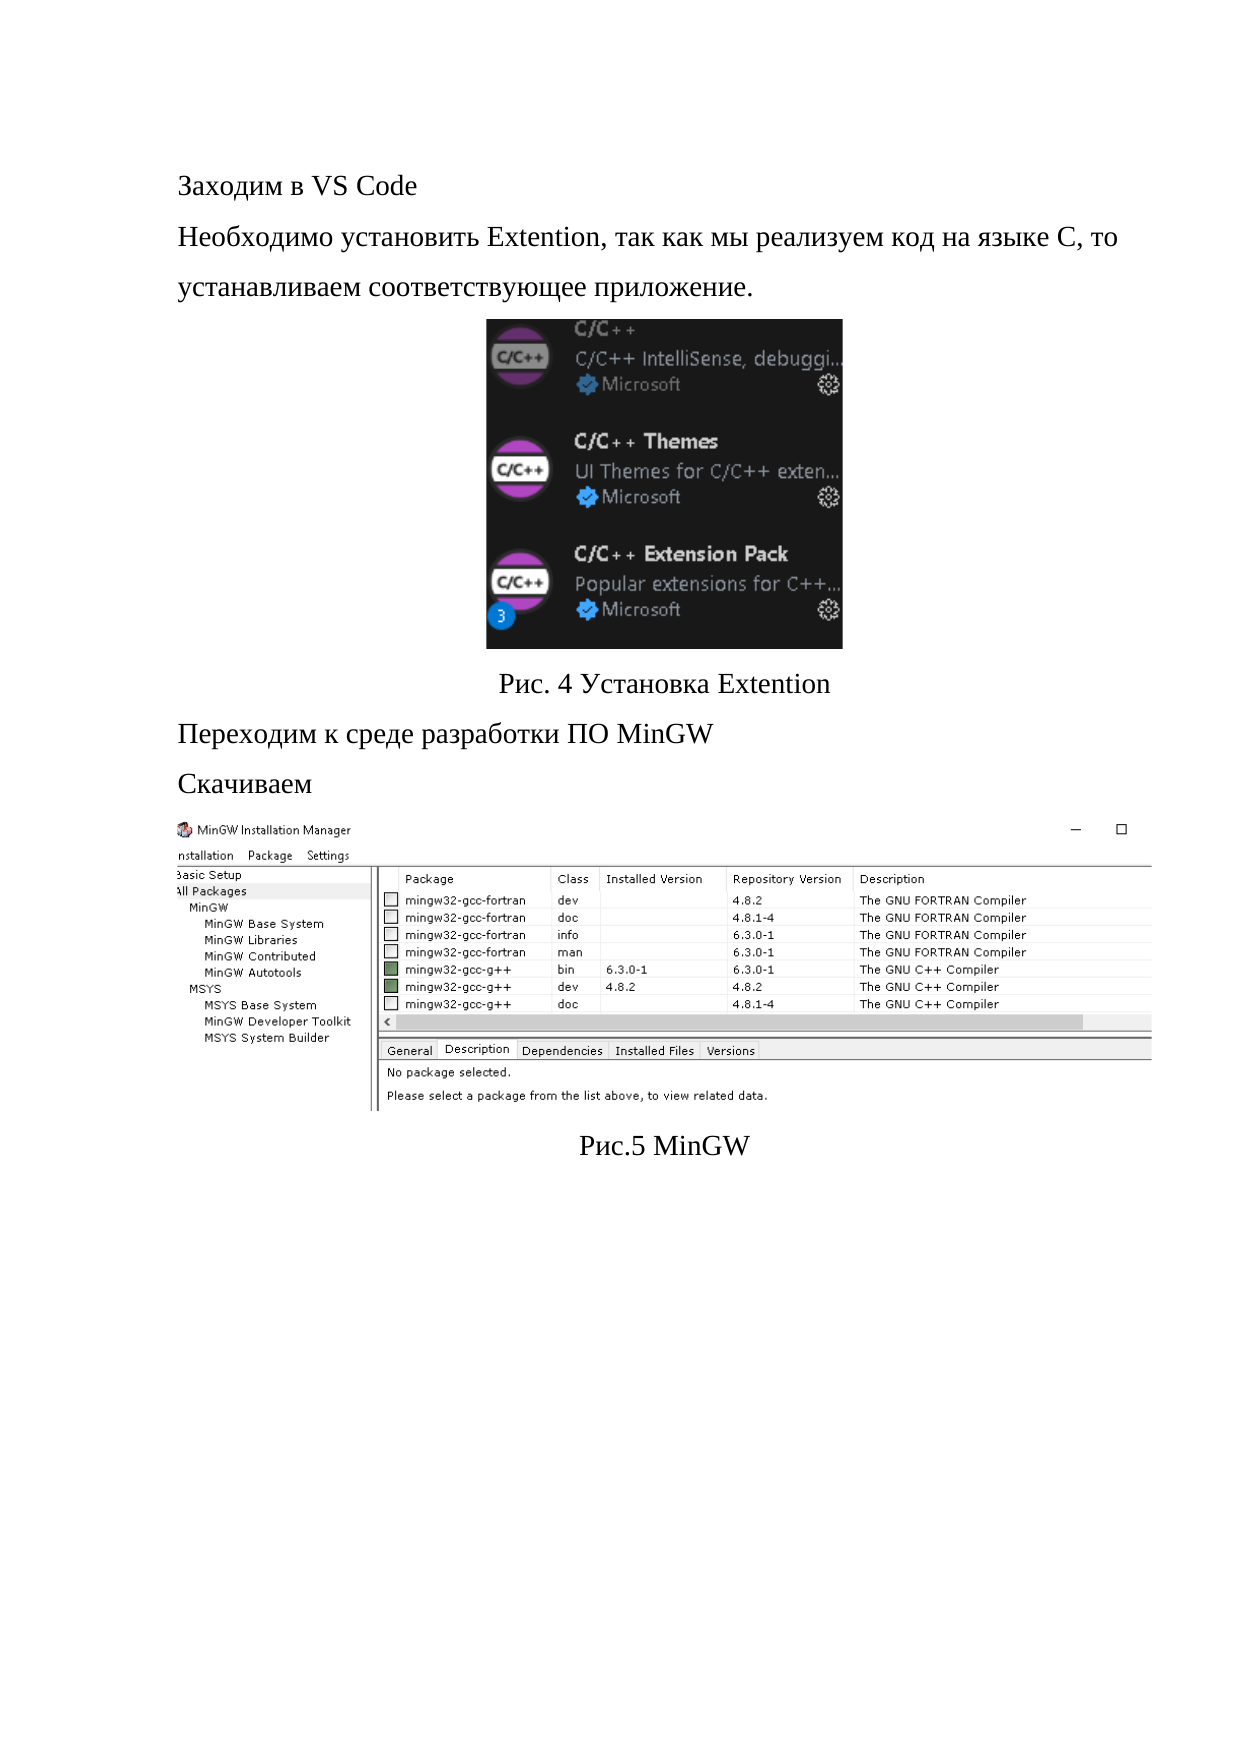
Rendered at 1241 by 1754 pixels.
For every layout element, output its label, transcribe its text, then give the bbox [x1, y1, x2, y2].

text Рис.5 MinGW [177, 1128, 1152, 1161]
text Рис. 4 Установка Extention [177, 666, 1152, 699]
text Необходимо установить Extention, так как мы реализуем код на языке С, то устанавливаем соответствующее приложение. [177, 219, 1152, 303]
picture [177, 816, 1152, 1111]
picture [486, 319, 843, 649]
text Заходим в VS Code [177, 168, 1152, 202]
text Скачиваем [177, 766, 1152, 800]
text Переходим к среде разработки ПО MinGW [177, 716, 1152, 750]
